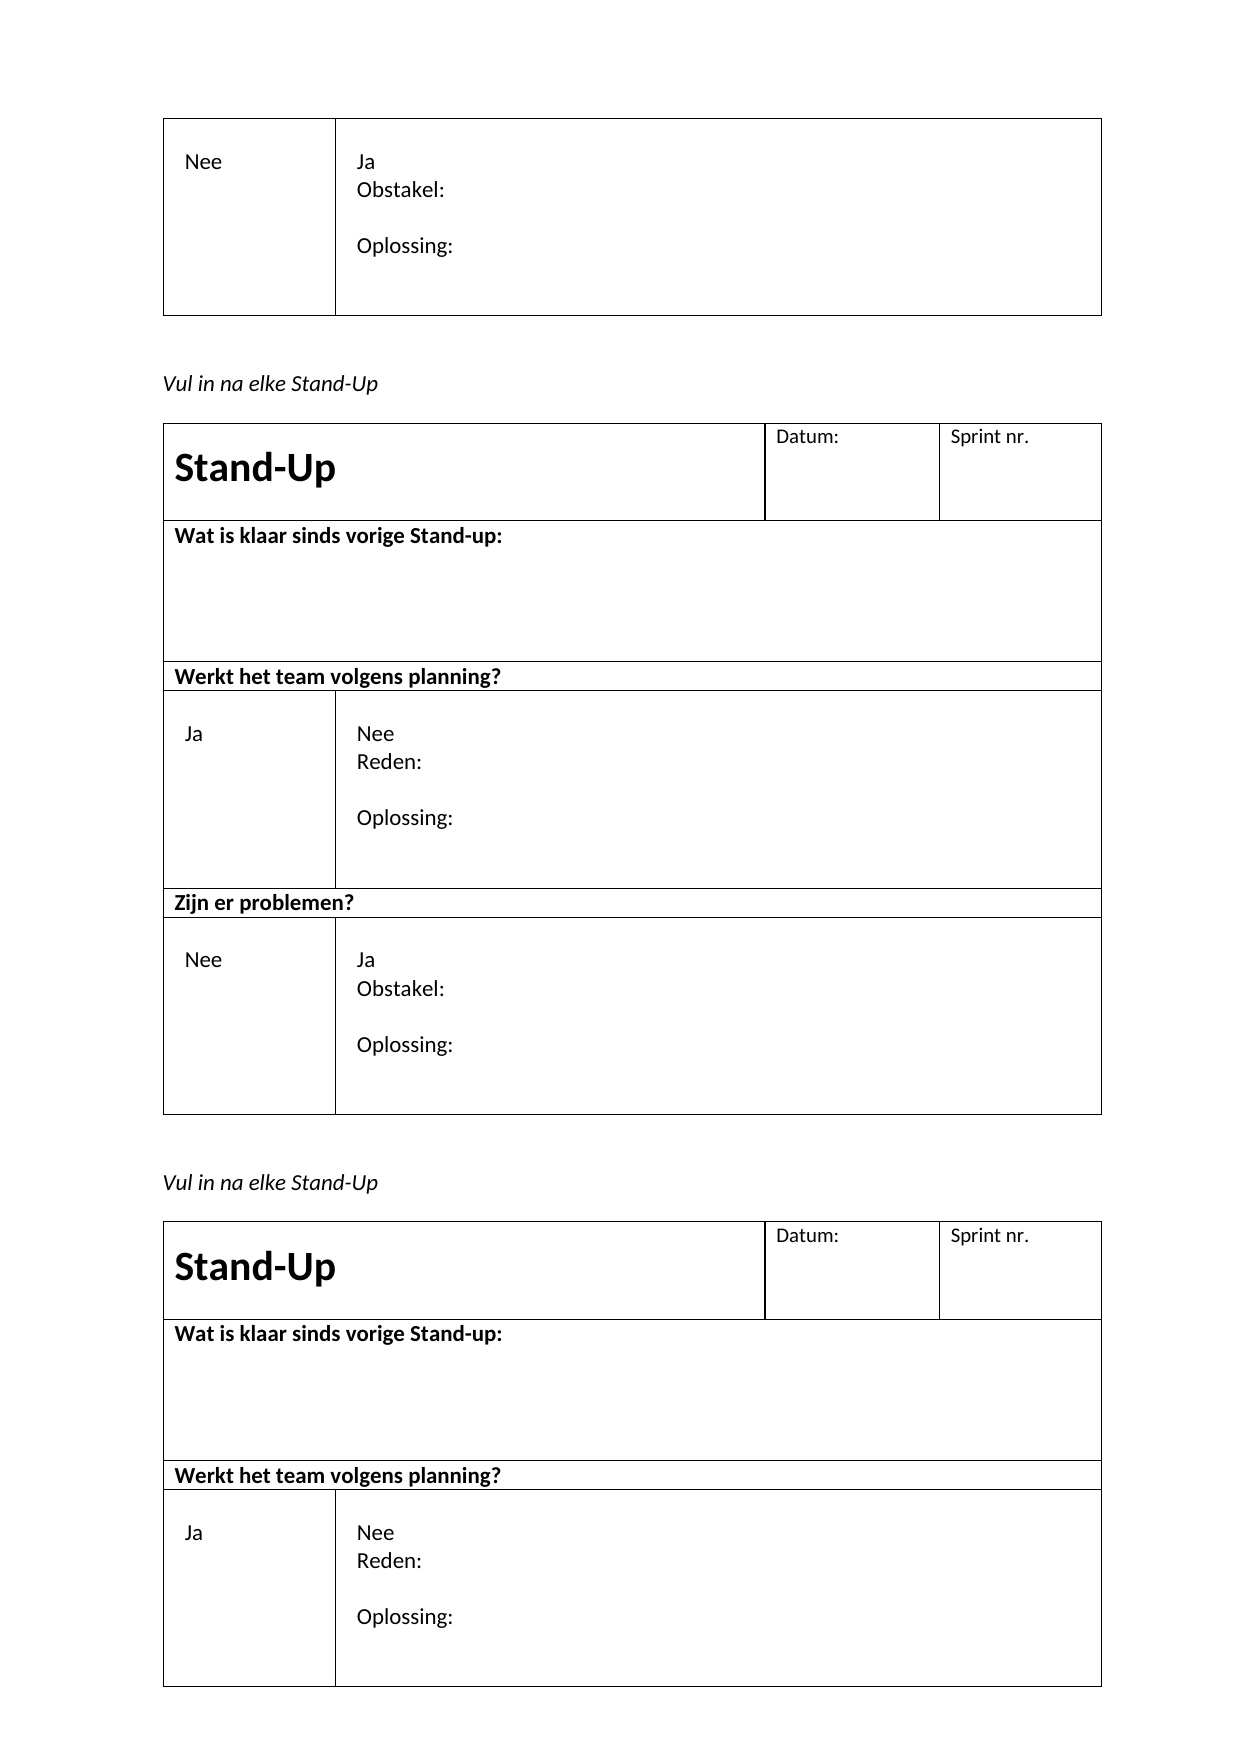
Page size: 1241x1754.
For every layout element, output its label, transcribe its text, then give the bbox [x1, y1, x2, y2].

table_header Sprint nr. [940, 424, 1101, 520]
table_header Sprint nr. [940, 1222, 1101, 1318]
table_header Datum: [766, 424, 939, 520]
table_cell Ja Obstakel: Oplossing: [336, 918, 1101, 1114]
table_cell Wat is klaar sinds vorige Stand-up: [164, 521, 1101, 661]
table_header Stand-Up [164, 1222, 764, 1318]
table_cell Werkt het team volgens planning? [164, 662, 1101, 690]
table_cell Nee [164, 918, 335, 1114]
table_cell Ja Obstakel: Oplossing: [336, 119, 1101, 315]
table_cell Wat is klaar sinds vorige Stand-up: [164, 1320, 1101, 1460]
table_cell Zijn er problemen? [164, 889, 1101, 917]
table_cell Ja [164, 691, 335, 887]
table_header Datum: [766, 1222, 939, 1318]
text Vul in na elke Stand-Up [162, 369, 1107, 397]
table_cell Nee [164, 119, 335, 315]
table_cell Werkt het team volgens planning? [164, 1461, 1101, 1489]
table_header Stand-Up [164, 424, 764, 520]
text Vul in na elke Stand-Up [162, 1168, 1107, 1196]
table_cell Nee Reden: Oplossing: [336, 1490, 1101, 1686]
table_cell Ja [164, 1490, 335, 1686]
table_cell Nee Reden: Oplossing: [336, 691, 1101, 887]
